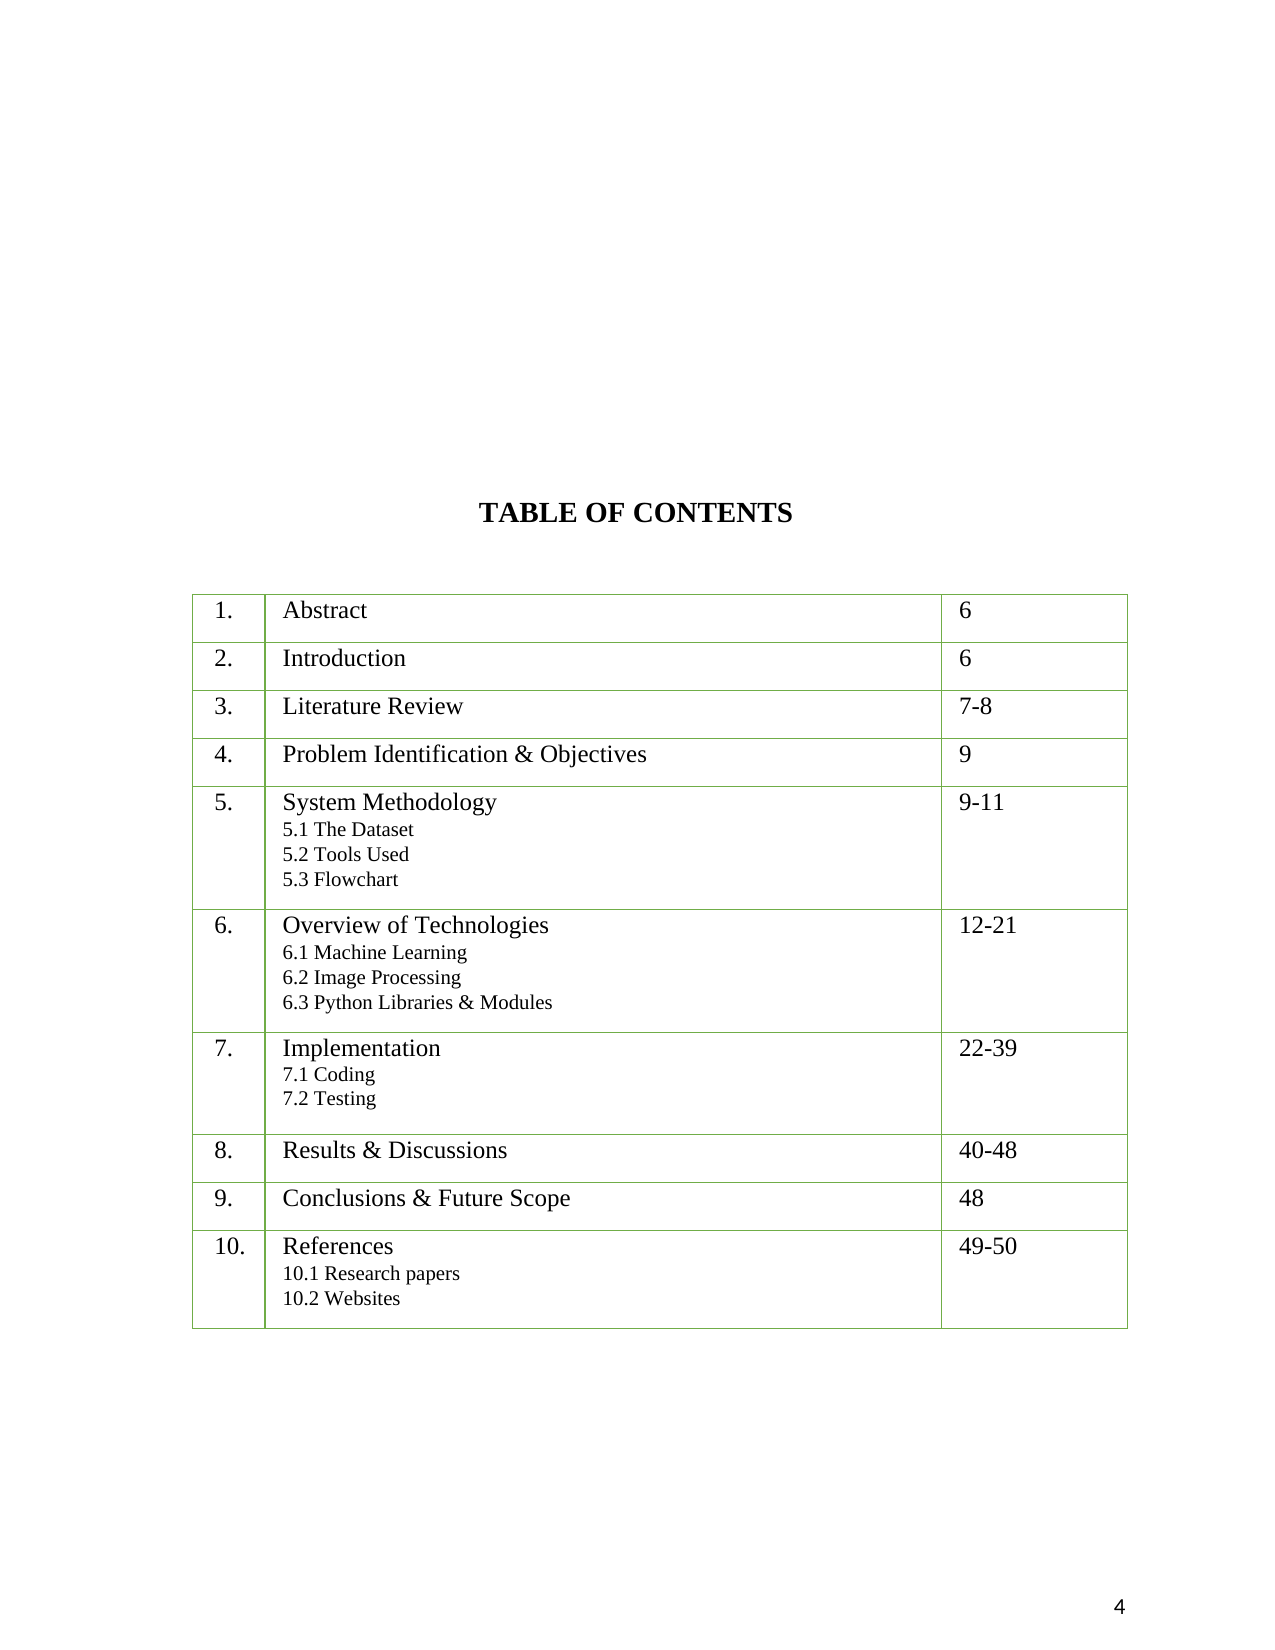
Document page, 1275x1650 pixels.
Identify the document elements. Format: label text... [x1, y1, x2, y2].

table_cell 9. [193, 1183, 264, 1230]
table_cell Implementation 7.1 Coding 7.2 Testing [266, 1033, 941, 1134]
table_cell 10. [193, 1231, 264, 1328]
table_cell 9-11 [942, 787, 1127, 909]
table_cell 7. [193, 1033, 264, 1134]
subtitle TABLE OF CONTENTS [150, 495, 1122, 528]
table_cell References 10.1 Research papers 10.2 Websites [266, 1231, 941, 1328]
table_header 6 [942, 595, 1127, 642]
table_cell 6 [942, 643, 1127, 690]
table_cell 22-39 [942, 1033, 1127, 1134]
table_header Abstract [266, 595, 941, 642]
table_cell 2. [193, 643, 264, 690]
table_cell Conclusions & Future Scope [266, 1183, 941, 1230]
table_cell System Methodology 5.1 The Dataset 5.2 Tools Used 5.3 Flowchart [266, 787, 941, 909]
table_cell Problem Identification & Objectives [266, 739, 941, 786]
table_cell Results & Discussions [266, 1135, 941, 1182]
table_cell 40-48 [942, 1135, 1127, 1182]
table_cell 5. [193, 787, 264, 909]
table_cell 12-21 [942, 910, 1127, 1032]
table_cell Introduction [266, 643, 941, 690]
table_cell 9 [942, 739, 1127, 786]
table_cell 7-8 [942, 691, 1127, 738]
table_cell 3. [193, 691, 264, 738]
table_cell 48 [942, 1183, 1127, 1230]
table_header 1. [193, 595, 264, 642]
table_cell 4. [193, 739, 264, 786]
table_cell Overview of Technologies 6.1 Machine Learning 6.2 Image Processing 6.3 Python Libraries & Modules [266, 910, 941, 1032]
table_cell 8. [193, 1135, 264, 1182]
table_cell Literature Review [266, 691, 941, 738]
table_cell 6. [193, 910, 264, 1032]
table_cell 49-50 [942, 1231, 1127, 1328]
